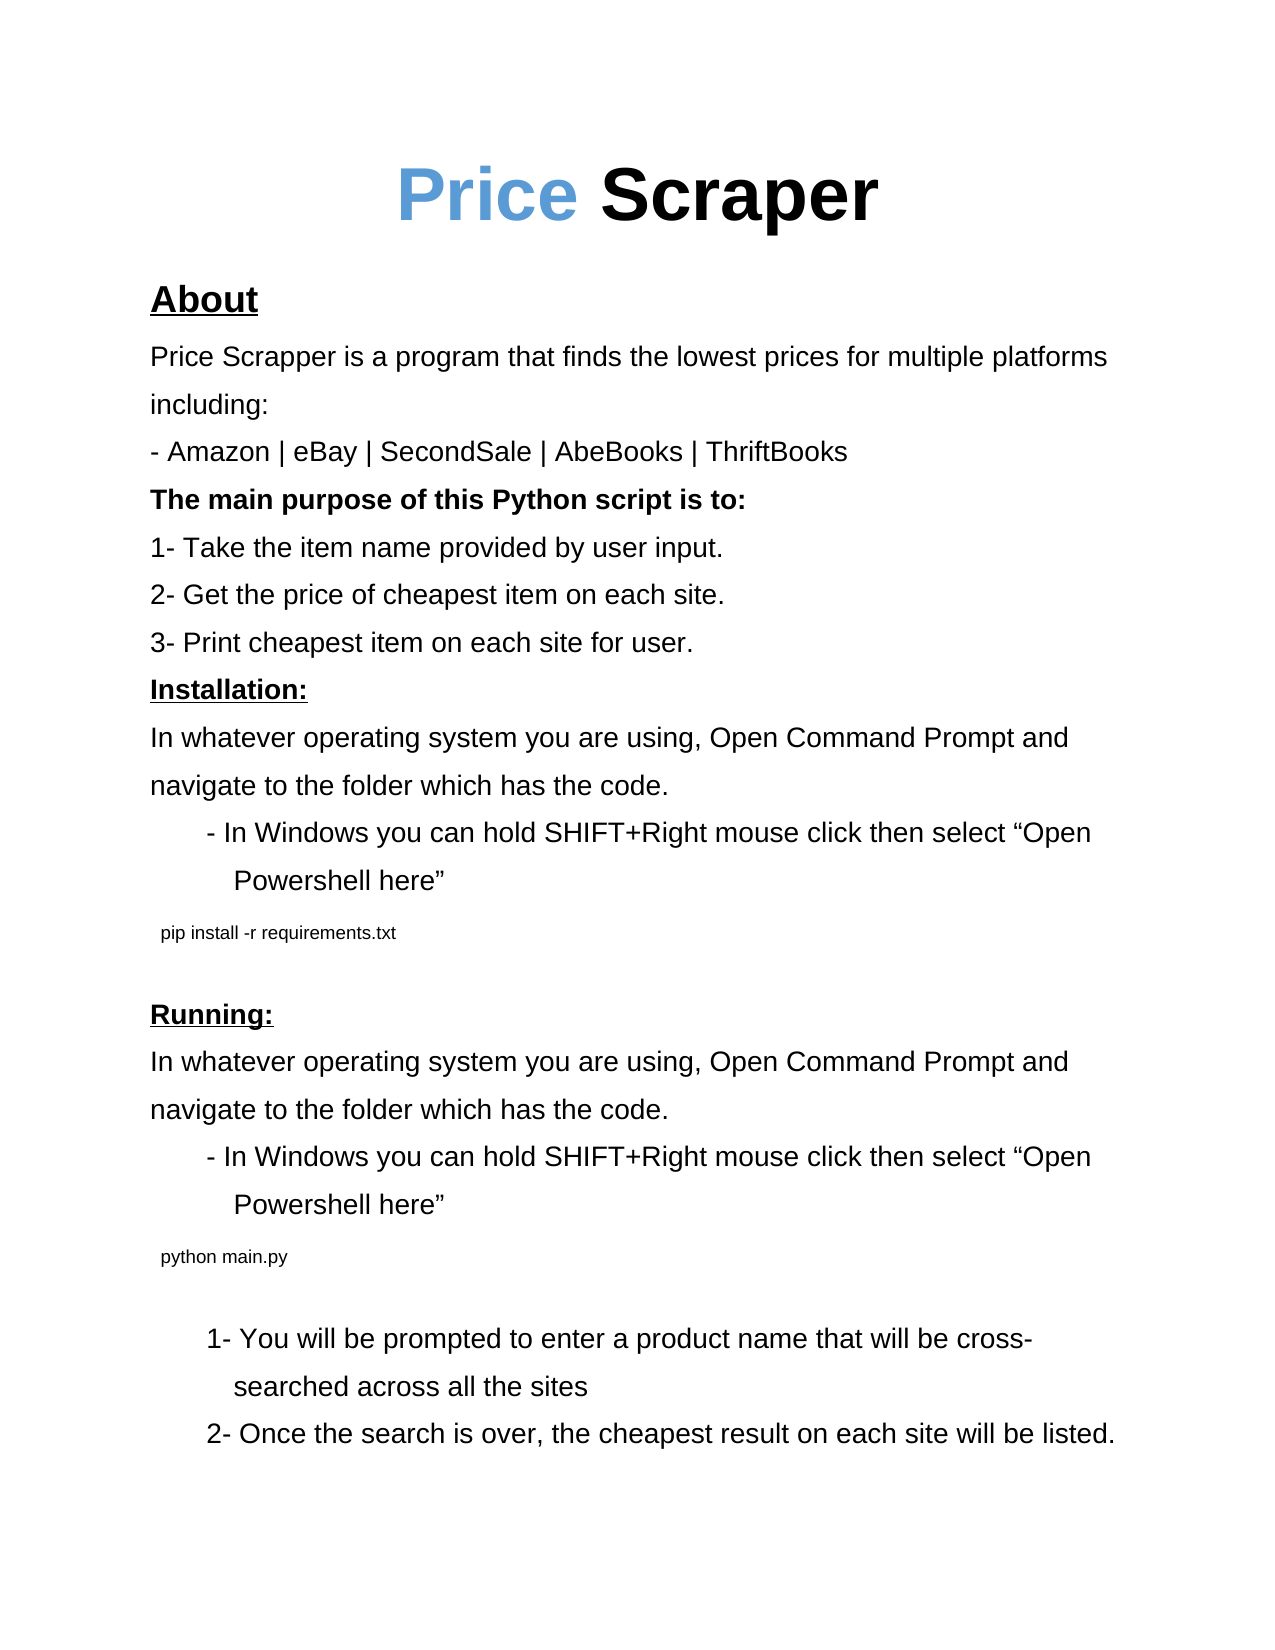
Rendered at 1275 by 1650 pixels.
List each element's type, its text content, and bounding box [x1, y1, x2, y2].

text 2- Once the search is over, the cheapest result on each site will be listed. [206, 1417, 1125, 1449]
text Running: [150, 998, 1125, 1030]
text Price Scrapper is a program that finds the lowest prices for multiple platforms including: - Amazon | eBay | SecondSale | AbeBooks | ThriftBooks [150, 340, 1125, 468]
table_header pip install -r requirements.txt [150, 911, 1125, 959]
text - In Windows you can hold SHIFT+Right mouse click then select “Open Powershell here” [206, 816, 1125, 896]
text - In Windows you can hold SHIFT+Right mouse click then select “Open Powershell here” [206, 1140, 1125, 1220]
text Installation: [150, 673, 1125, 706]
table_header python main.py [150, 1236, 1125, 1283]
text In whatever operating system you are using, Open Command Prompt and navigate to the folder which has the code. [150, 721, 1125, 801]
text Price Scraper [150, 150, 1125, 236]
text 1- You will be prompted to enter a product name that will be cross-searched across all the sites [206, 1322, 1125, 1402]
text About [150, 277, 1125, 320]
text The main purpose of this Python script is to: 1- Take the item name provided by user input. 2- Get the price of cheapest item on each site. 3- Print cheapest item on each site for user. [150, 483, 1125, 658]
text In whatever operating system you are using, Open Command Prompt and navigate to the folder which has the code. [150, 1045, 1125, 1125]
